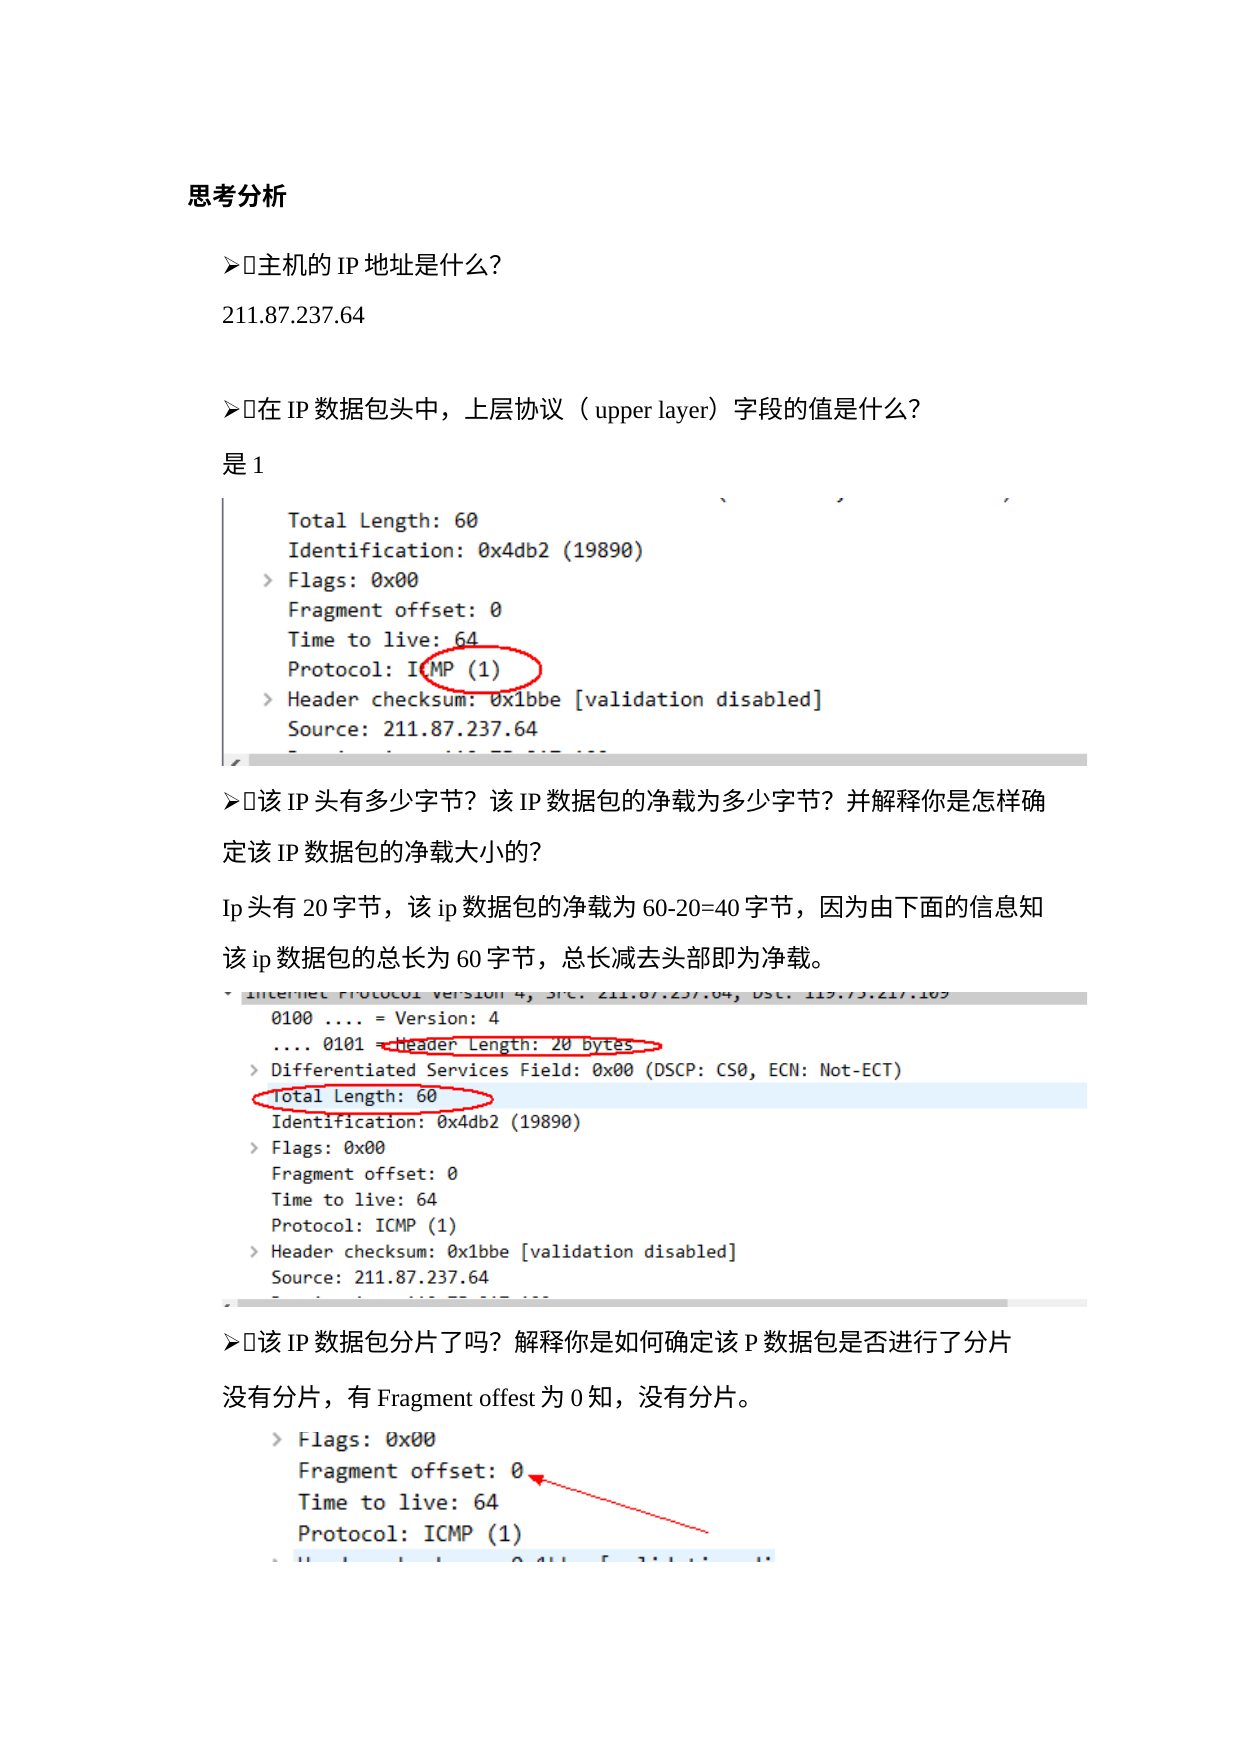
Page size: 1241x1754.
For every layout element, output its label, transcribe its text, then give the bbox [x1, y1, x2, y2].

picture [237, 1432, 776, 1562]
text 没有分片，有Fragment offest为0知，没有分片。 [222, 1377, 1053, 1413]
text 在IP数据包头中，上层协议（ upper layer）字段的值是什么？ [222, 389, 1053, 425]
text Ip头有20字节，该ip数据包的净载为60-20=40字节，因为由下面的信息知该ip数据包的总长为60字节，总长减去头部即为净载。 [222, 887, 1053, 974]
text 主机的IP地址是什么？ [222, 246, 1053, 282]
subtitle 思考分析 [187, 162, 1053, 227]
text 是1 [222, 444, 1053, 480]
text 211.87.237.64 [222, 300, 1053, 329]
text 该IP数据包分片了吗？解释你是如何确定该P数据包是否进行了分片 [222, 1322, 1053, 1358]
picture [221, 992, 1088, 1307]
text 该IP头有多少字节？该IP数据包的净载为多少字节？并解释你是怎样确定该IP数据包的净载大小的？ [222, 782, 1053, 869]
picture [221, 498, 1088, 766]
